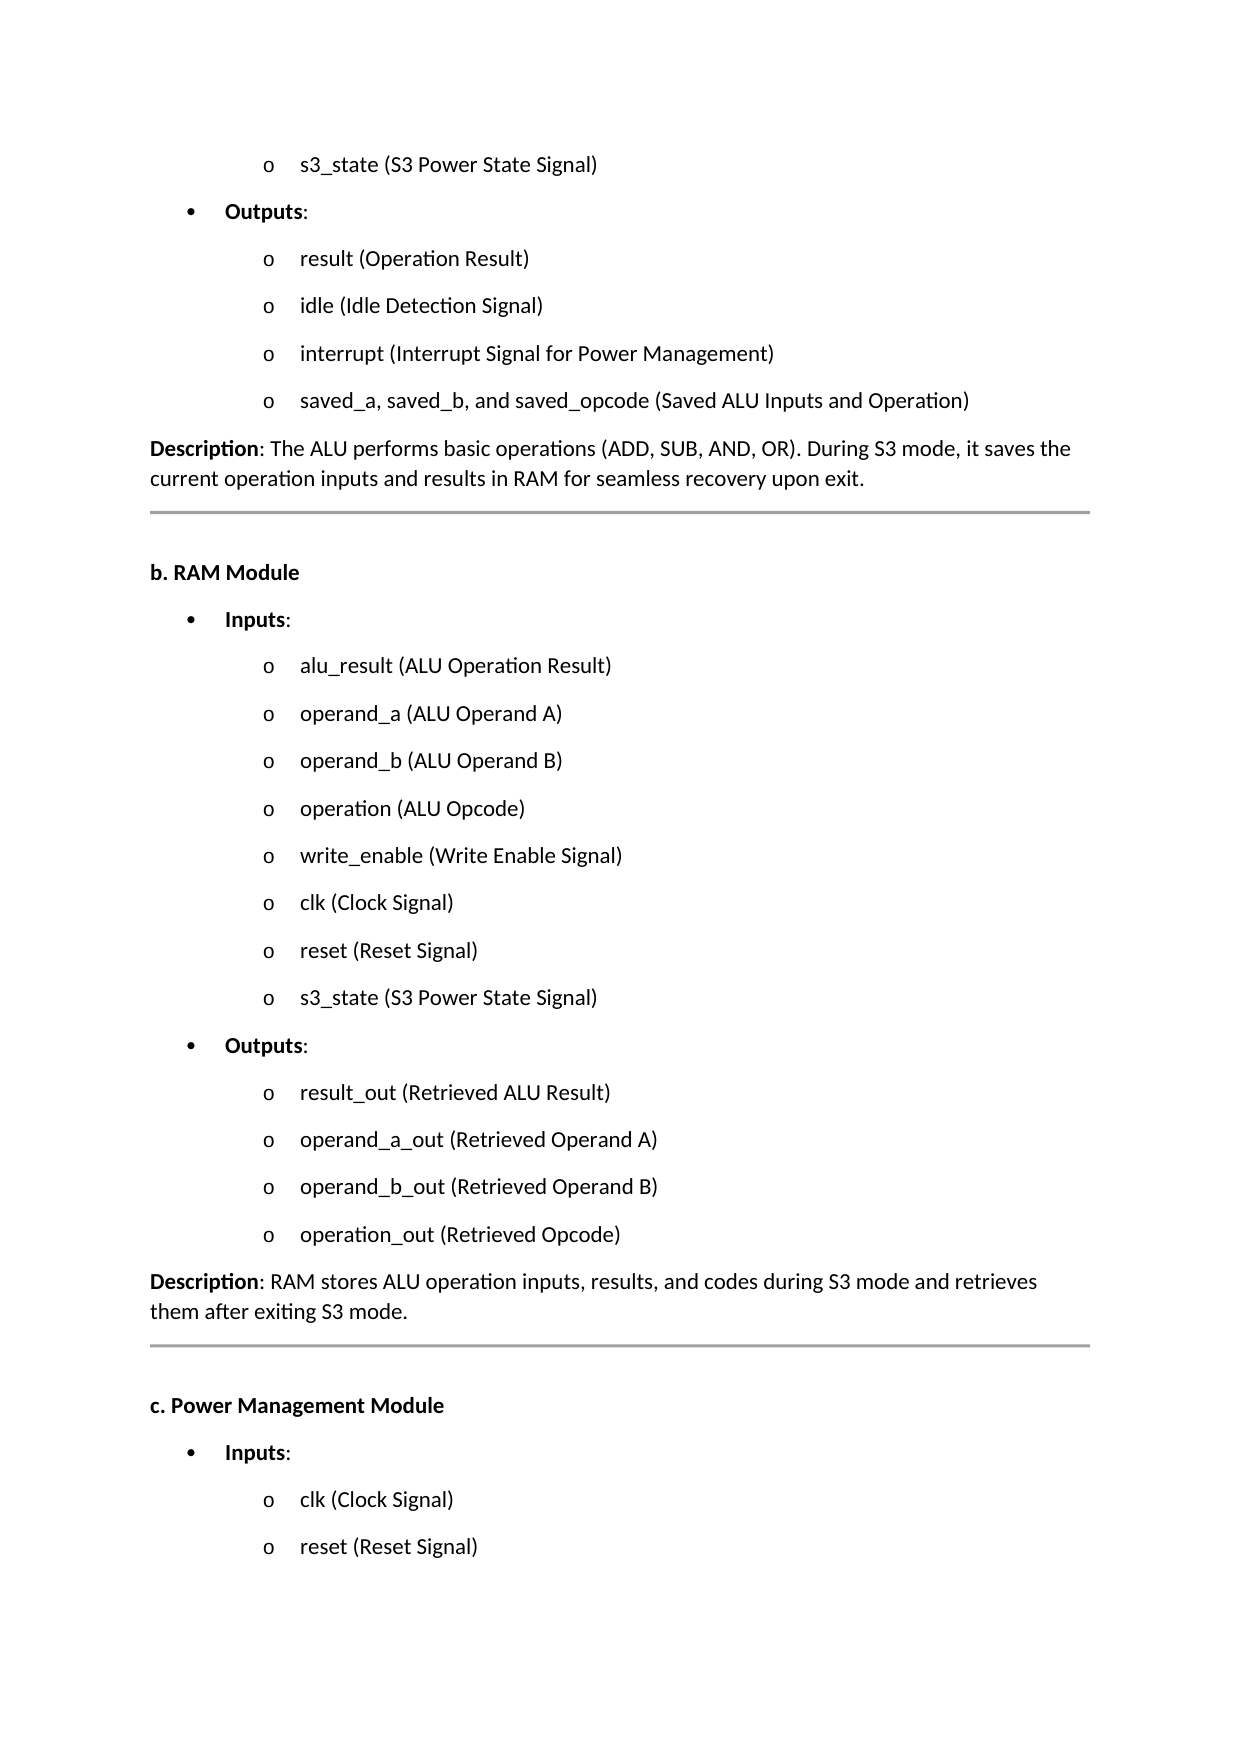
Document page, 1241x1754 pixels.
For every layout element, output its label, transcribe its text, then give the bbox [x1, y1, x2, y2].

list operand_a_out (Retrieved Operand A) [262, 1125, 1090, 1153]
list clk (Clock Signal) [262, 1485, 1090, 1513]
list operation_out (Retrieved Opcode) [262, 1220, 1090, 1248]
list result (Operation Result) [262, 244, 1090, 273]
list s3_state (S3 Power State Signal) [262, 150, 1090, 178]
list clk (Clock Signal) [262, 888, 1090, 917]
list idle (Idle Detection Signal) [262, 292, 1090, 320]
list interrupt (Interrupt Signal for Power Management) [262, 339, 1090, 368]
list result_out (Retrieved ALU Result) [262, 1078, 1090, 1106]
list Inputs: [187, 1438, 1090, 1466]
list reset (Reset Signal) [262, 1532, 1090, 1561]
list Outputs: [187, 197, 1090, 225]
list operand_b_out (Retrieved Operand B) [262, 1172, 1090, 1201]
list operand_b (ALU Operand B) [262, 746, 1090, 775]
list write_enable (Write Enable Signal) [262, 841, 1090, 870]
list saved_a, saved_b, and saved_opcode (Saved ALU Inputs and Operation) [262, 386, 1090, 415]
list alu_result (ALU Operation Result) [262, 652, 1090, 680]
list reset (Reset Signal) [262, 936, 1090, 964]
text c. Power Management Module [150, 1391, 1090, 1419]
text b. RAM Module [150, 558, 1090, 586]
list operand_a (ALU Operand A) [262, 699, 1090, 727]
text Description: The ALU performs basic operations (ADD, SUB, AND, OR). During S3 mode, it saves the current operation inputs and results in RAM for seamless recovery upon exit. [150, 434, 1090, 492]
list Inputs: [187, 605, 1090, 633]
list Outputs: [187, 1031, 1090, 1059]
text Description: RAM stores ALU operation inputs, results, and codes during S3 mode and retrieves them after exiting S3 mode. [150, 1267, 1090, 1325]
list s3_state (S3 Power State Signal) [262, 983, 1090, 1012]
list operation (ALU Opcode) [262, 794, 1090, 822]
